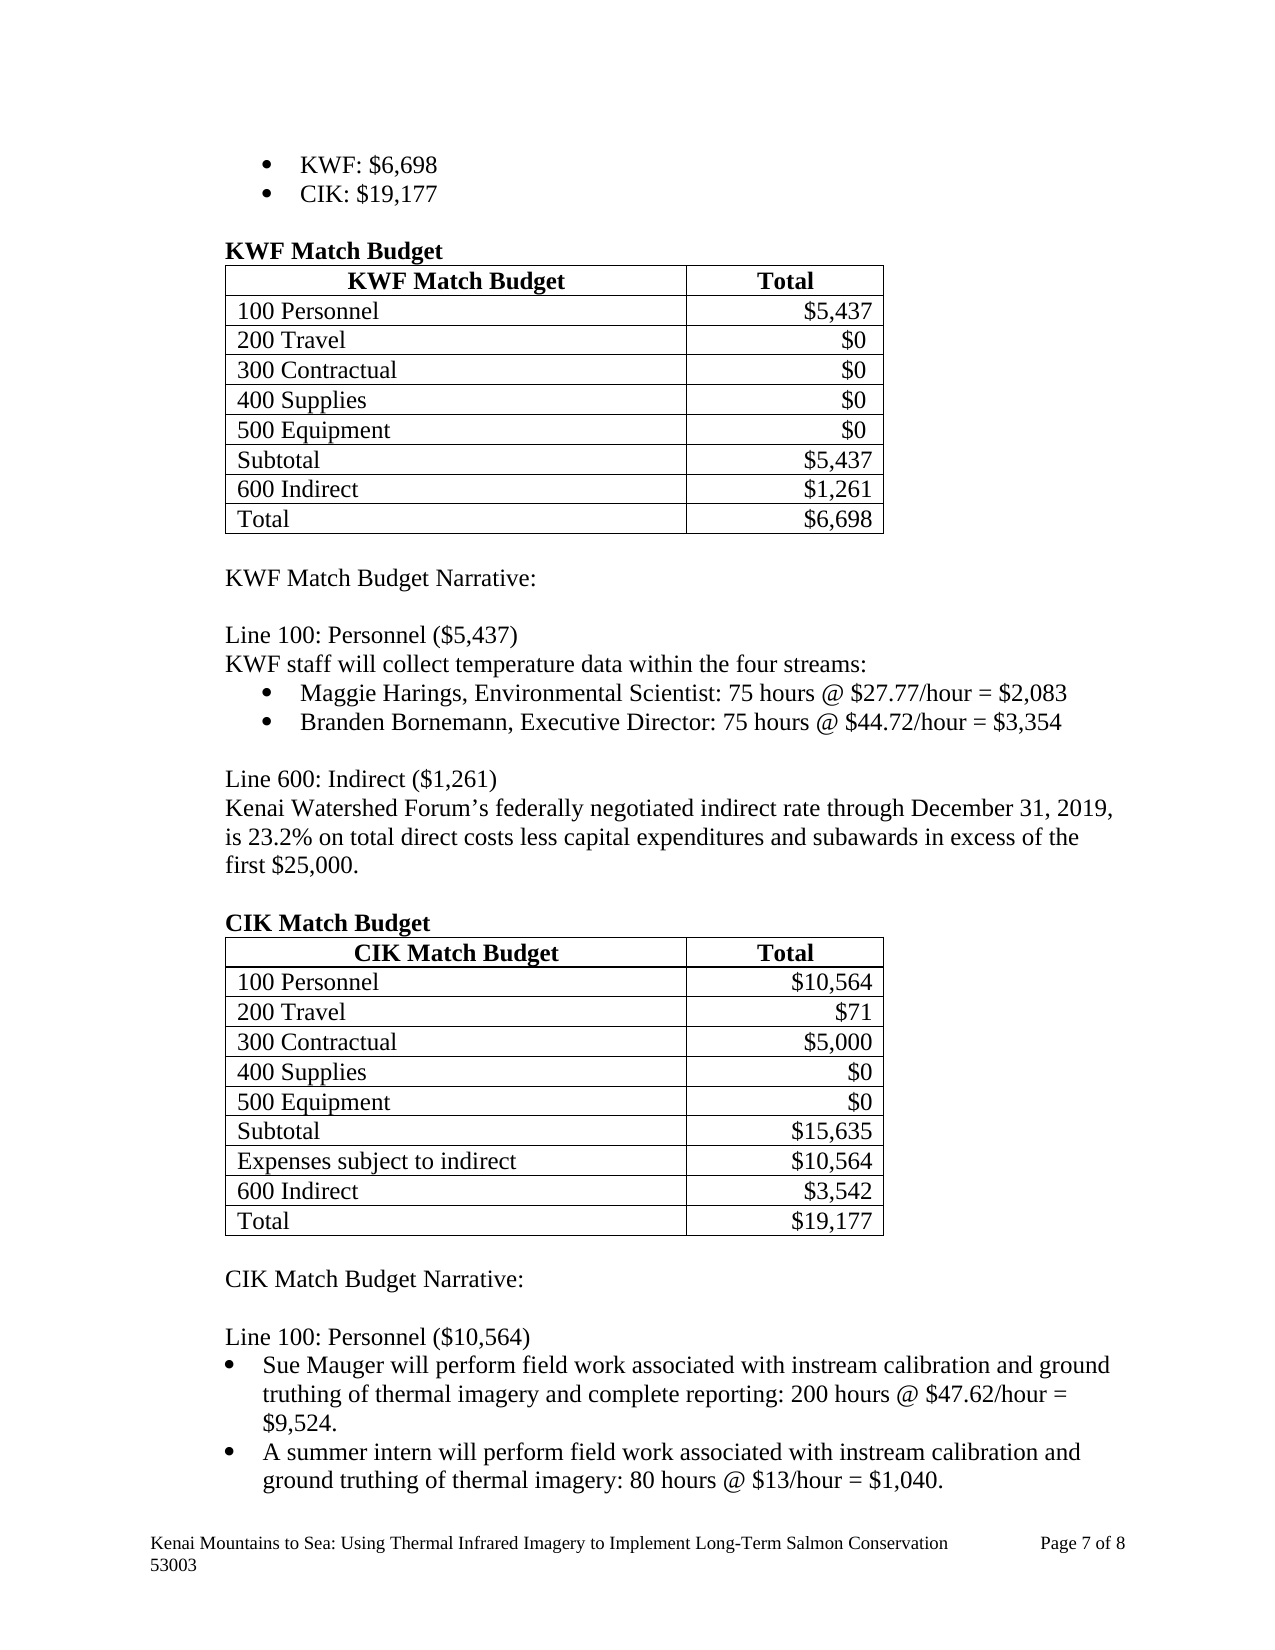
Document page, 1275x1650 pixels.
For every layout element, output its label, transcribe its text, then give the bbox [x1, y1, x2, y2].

table_cell 200 Travel [226, 326, 686, 354]
table_header KWF Match Budget [226, 266, 686, 295]
text KWF staff will collect temperature data within the four streams: [150, 649, 1125, 678]
table_cell 500 Equipment [226, 1087, 686, 1115]
text Line 600: Indirect ($1,261) [150, 764, 1125, 793]
list CIK Match Budget Narrative: [225, 1264, 1125, 1293]
list A summer intern will perform field work associated with instream calibration and ground truthing of thermal imagery: 80 hours @ $13/hour = $1,040. [225, 1437, 1125, 1494]
table_cell $3,542 [687, 1176, 883, 1205]
table_header Total [687, 938, 883, 966]
table_cell 300 Contractual [226, 1027, 686, 1056]
table_cell $0 [687, 1057, 883, 1086]
table_cell Total [226, 1206, 686, 1234]
table_cell $15,635 [687, 1116, 883, 1145]
table_cell Expenses subject to indirect [226, 1146, 686, 1175]
list CIK: $19,177 [262, 179, 1200, 207]
text Kenai Watershed Forum’s federally negotiated indirect rate through December 31, 2019, is 23.2% on total direct costs less capital expenditures and subawards in excess of the first $25,000. [225, 793, 1125, 879]
table_cell 600 Indirect [226, 1176, 686, 1205]
list Sue Mauger will perform field work associated with instream calibration and ground truthing of thermal imagery and complete reporting: 200 hours @ $47.62/hour = $9,524. [225, 1351, 1125, 1437]
table_cell $5,000 [687, 1027, 883, 1056]
table_cell $0 [687, 326, 883, 354]
table_cell $10,564 [687, 968, 883, 996]
text CIK Match Budget [150, 908, 1125, 937]
table_cell $6,698 [687, 504, 883, 533]
table_cell Subtotal [226, 445, 686, 473]
list Line 100: Personnel ($10,564) [150, 1322, 1125, 1351]
table_cell 500 Equipment [226, 415, 686, 444]
table_cell $5,437 [687, 296, 883, 324]
table_cell $10,564 [687, 1146, 883, 1175]
table_cell $0 [687, 1087, 883, 1115]
table_header CIK Match Budget [226, 938, 686, 966]
table_cell 400 Supplies [226, 385, 686, 414]
table_cell Subtotal [226, 1116, 686, 1145]
table_cell 400 Supplies [226, 1057, 686, 1086]
table_cell 100 Personnel [226, 968, 686, 996]
list KWF: $6,698 [262, 150, 1200, 179]
table_cell $19,177 [687, 1206, 883, 1234]
table_cell $0 [687, 385, 883, 414]
list Branden Bornemann, Executive Director: 75 hours @ $44.72/hour = $3,354 [262, 707, 1200, 735]
table_cell $0 [687, 355, 883, 384]
table_cell $1,261 [687, 475, 883, 503]
text KWF Match Budget [150, 236, 1125, 265]
text Line 100: Personnel ($5,437) [150, 620, 1125, 649]
table_header Total [687, 266, 883, 295]
table_cell 200 Travel [226, 997, 686, 1026]
table_cell $5,437 [687, 445, 883, 473]
text KWF Match Budget Narrative: [150, 563, 1125, 592]
table_cell 600 Indirect [226, 475, 686, 503]
list Maggie Harings, Environmental Scientist: 75 hours @ $27.77/hour = $2,083 [262, 678, 1200, 707]
table_cell $71 [687, 997, 883, 1026]
table_cell $0 [687, 415, 883, 444]
table_cell 100 Personnel [226, 296, 686, 324]
table_cell 300 Contractual [226, 355, 686, 384]
table_cell Total [226, 504, 686, 533]
